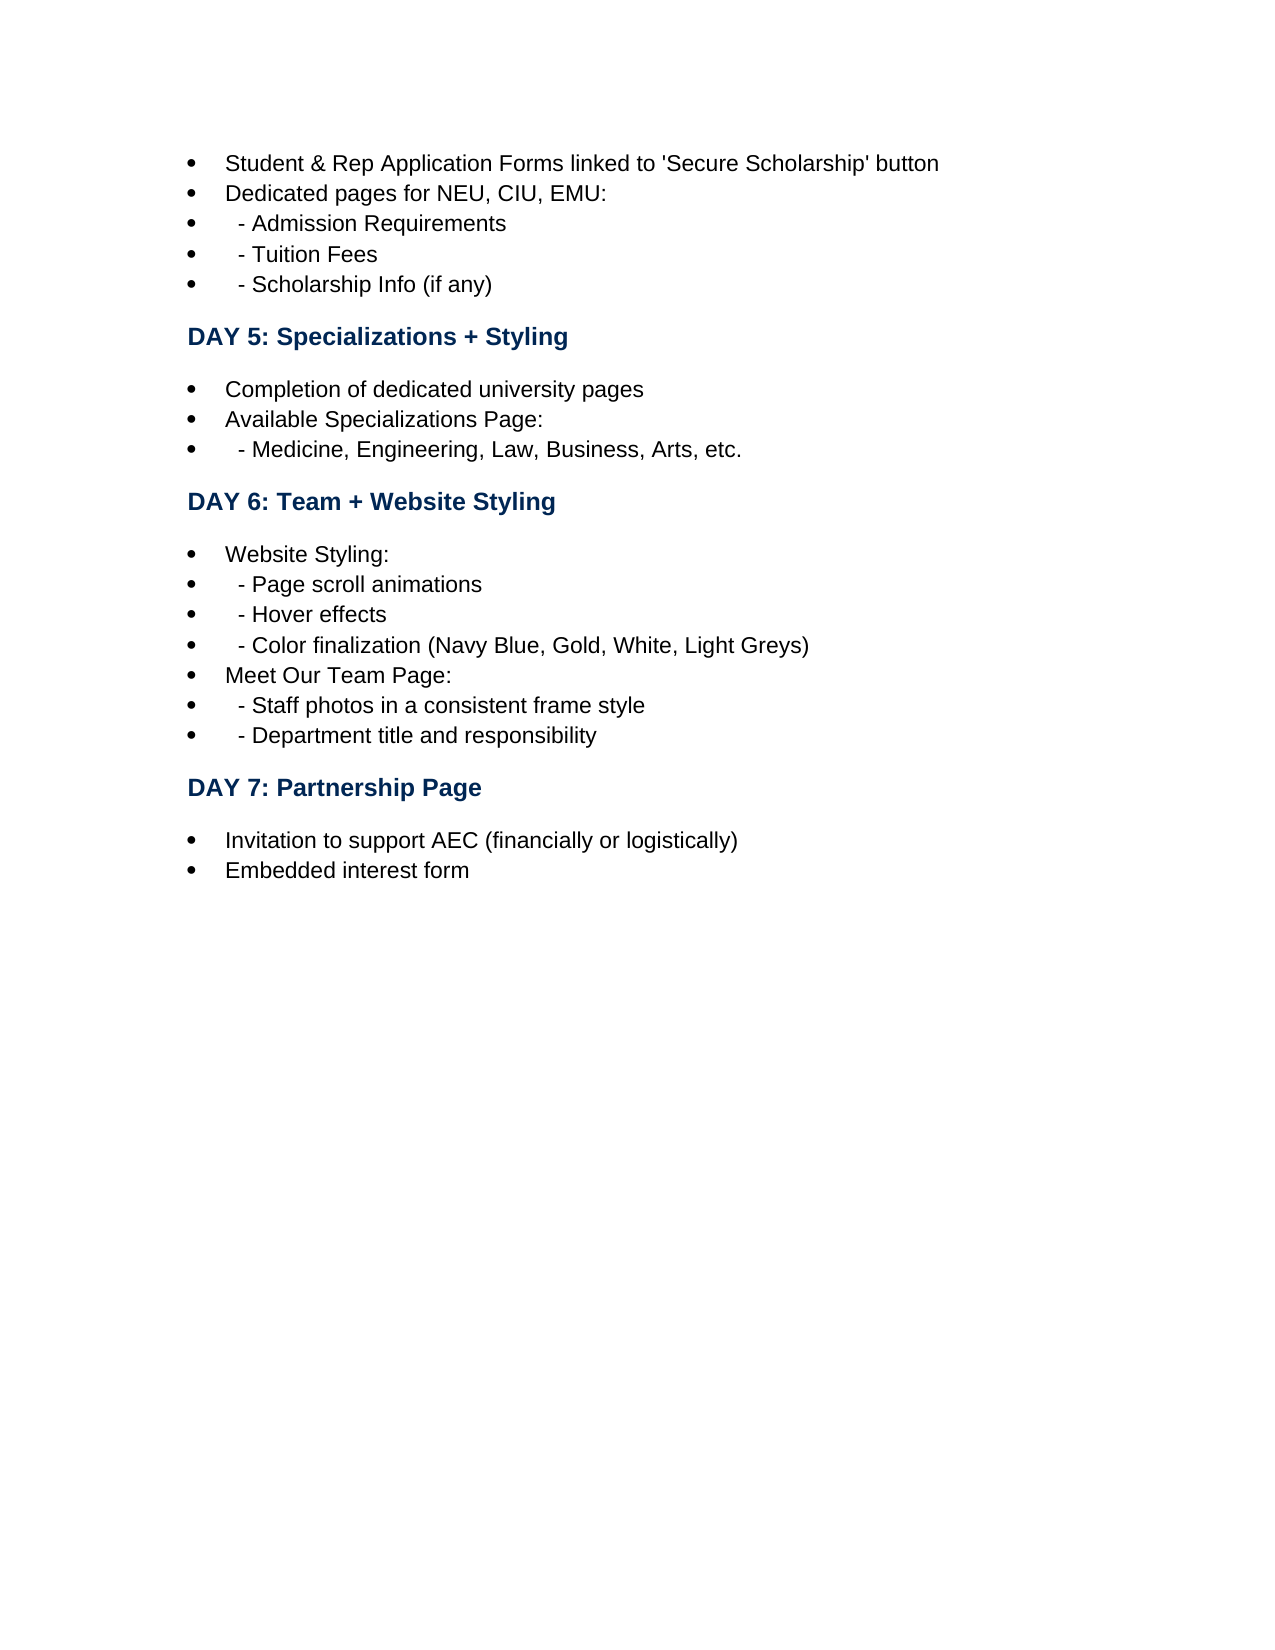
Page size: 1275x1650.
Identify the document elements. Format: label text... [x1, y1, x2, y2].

text DAY 5: Specializations + Styling [187, 322, 1087, 351]
list - Scholarship Info (if any) [187, 271, 1087, 297]
list Invitation to support AEC (financially or logistically) [187, 827, 1087, 853]
list Meet Our Team Page: [187, 662, 1087, 688]
list - Color finalization (Navy Blue, Gold, White, Light Greys) [187, 632, 1087, 658]
list Website Styling: [187, 541, 1087, 567]
text DAY 7: Partnership Page [187, 773, 1087, 802]
list - Staff photos in a consistent frame style [187, 692, 1087, 718]
list - Department title and responsibility [187, 722, 1087, 749]
list - Tuition Fees [187, 241, 1087, 267]
list - Hover effects [187, 601, 1087, 628]
list Embedded interest form [187, 857, 1087, 884]
list Dedicated pages for NEU, CIU, EMU: [187, 180, 1087, 207]
list - Admission Requirements [187, 210, 1087, 237]
list - Page scroll animations [187, 571, 1087, 598]
list Completion of dedicated university pages [187, 376, 1087, 402]
text DAY 6: Team + Website Styling [187, 487, 1087, 516]
list - Medicine, Engineering, Law, Business, Arts, etc. [187, 436, 1087, 462]
list Student & Rep Application Forms linked to 'Secure Scholarship' button [187, 150, 1087, 176]
list Available Specializations Page: [187, 406, 1087, 432]
